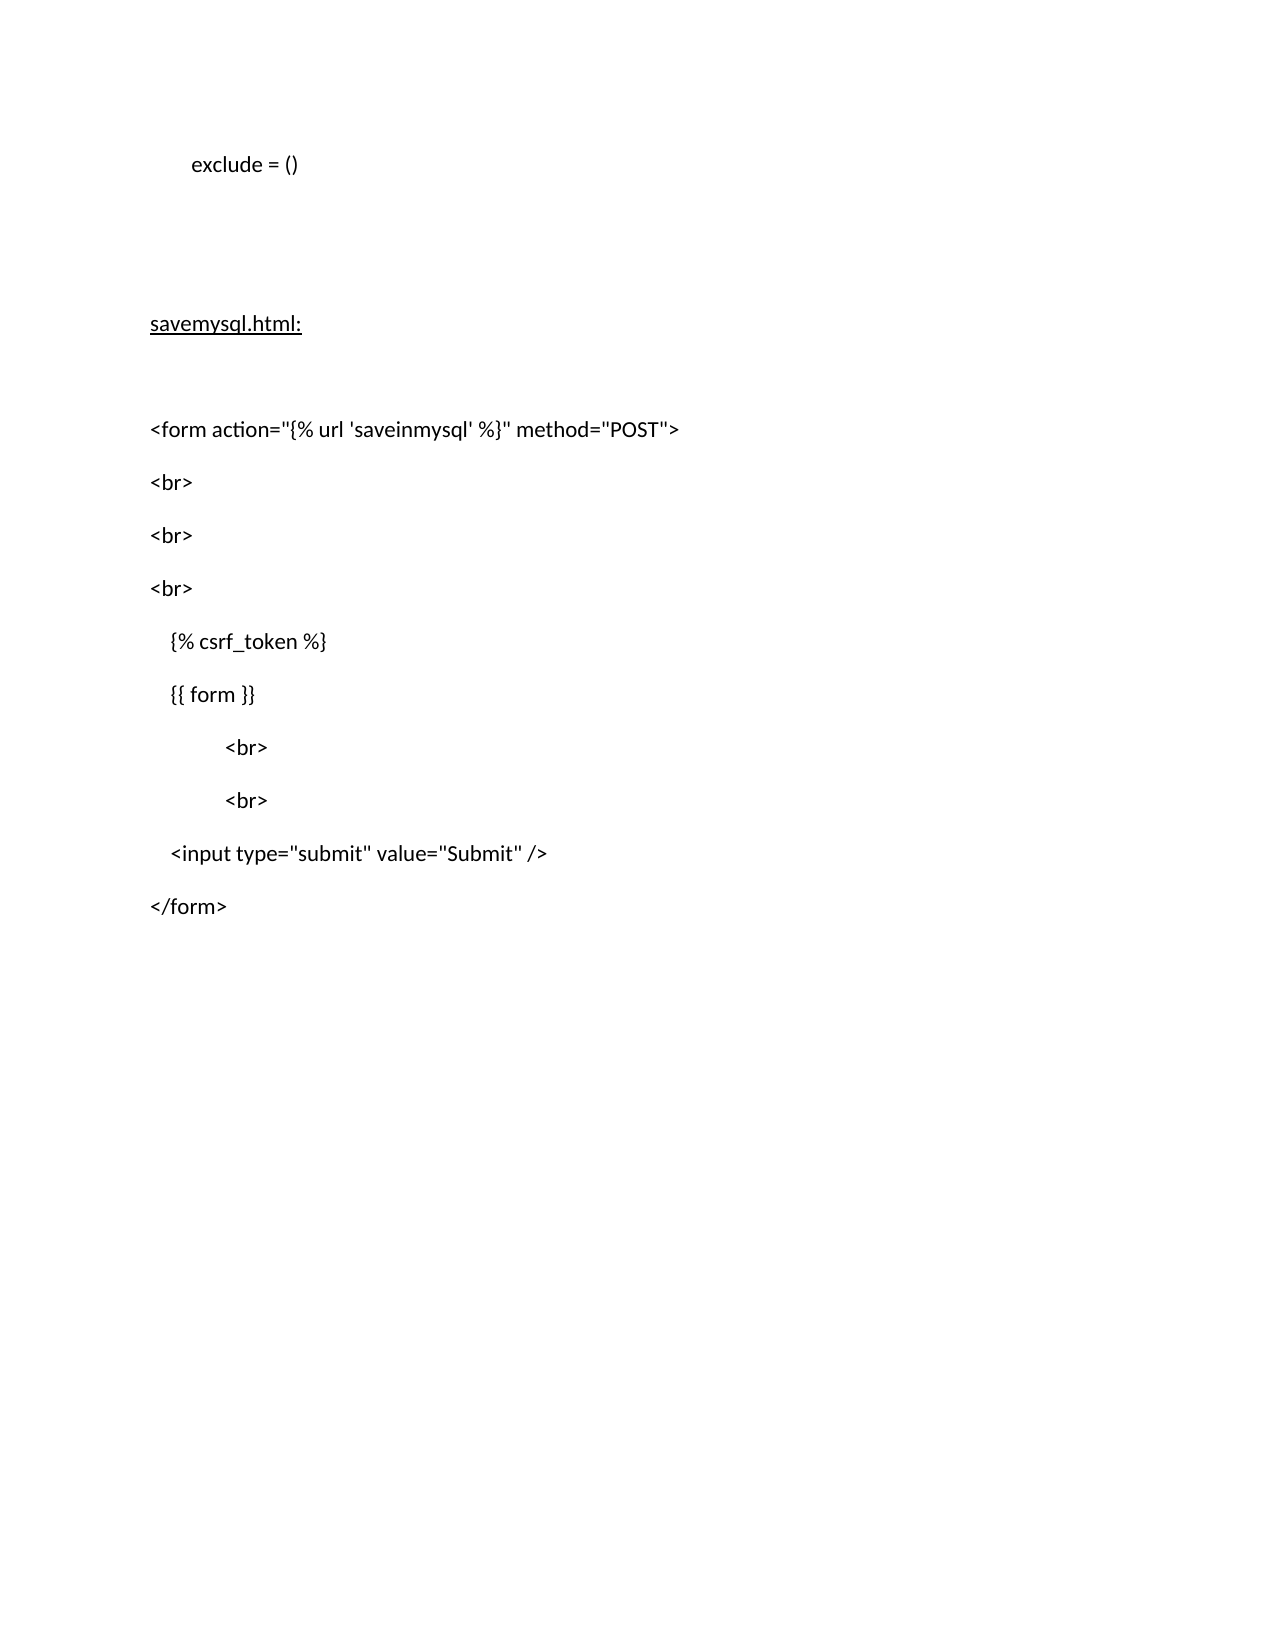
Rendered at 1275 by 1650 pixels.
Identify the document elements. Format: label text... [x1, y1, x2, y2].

text <input type="submit" value="Submit" /> [150, 839, 1125, 867]
text <br> [150, 786, 1125, 814]
text <br> [150, 574, 1125, 602]
text {{ form }} [150, 680, 1125, 708]
text exclude = () [150, 150, 1125, 178]
text <br> [150, 733, 1125, 761]
text </form> [150, 892, 1125, 920]
text <br> [150, 521, 1125, 549]
text savemysql.html: [150, 309, 1125, 337]
text {% csrf_token %} [150, 627, 1125, 655]
text <form action="{% url 'saveinmysql' %}" method="POST"> [150, 415, 1125, 443]
text <br> [150, 468, 1125, 496]
